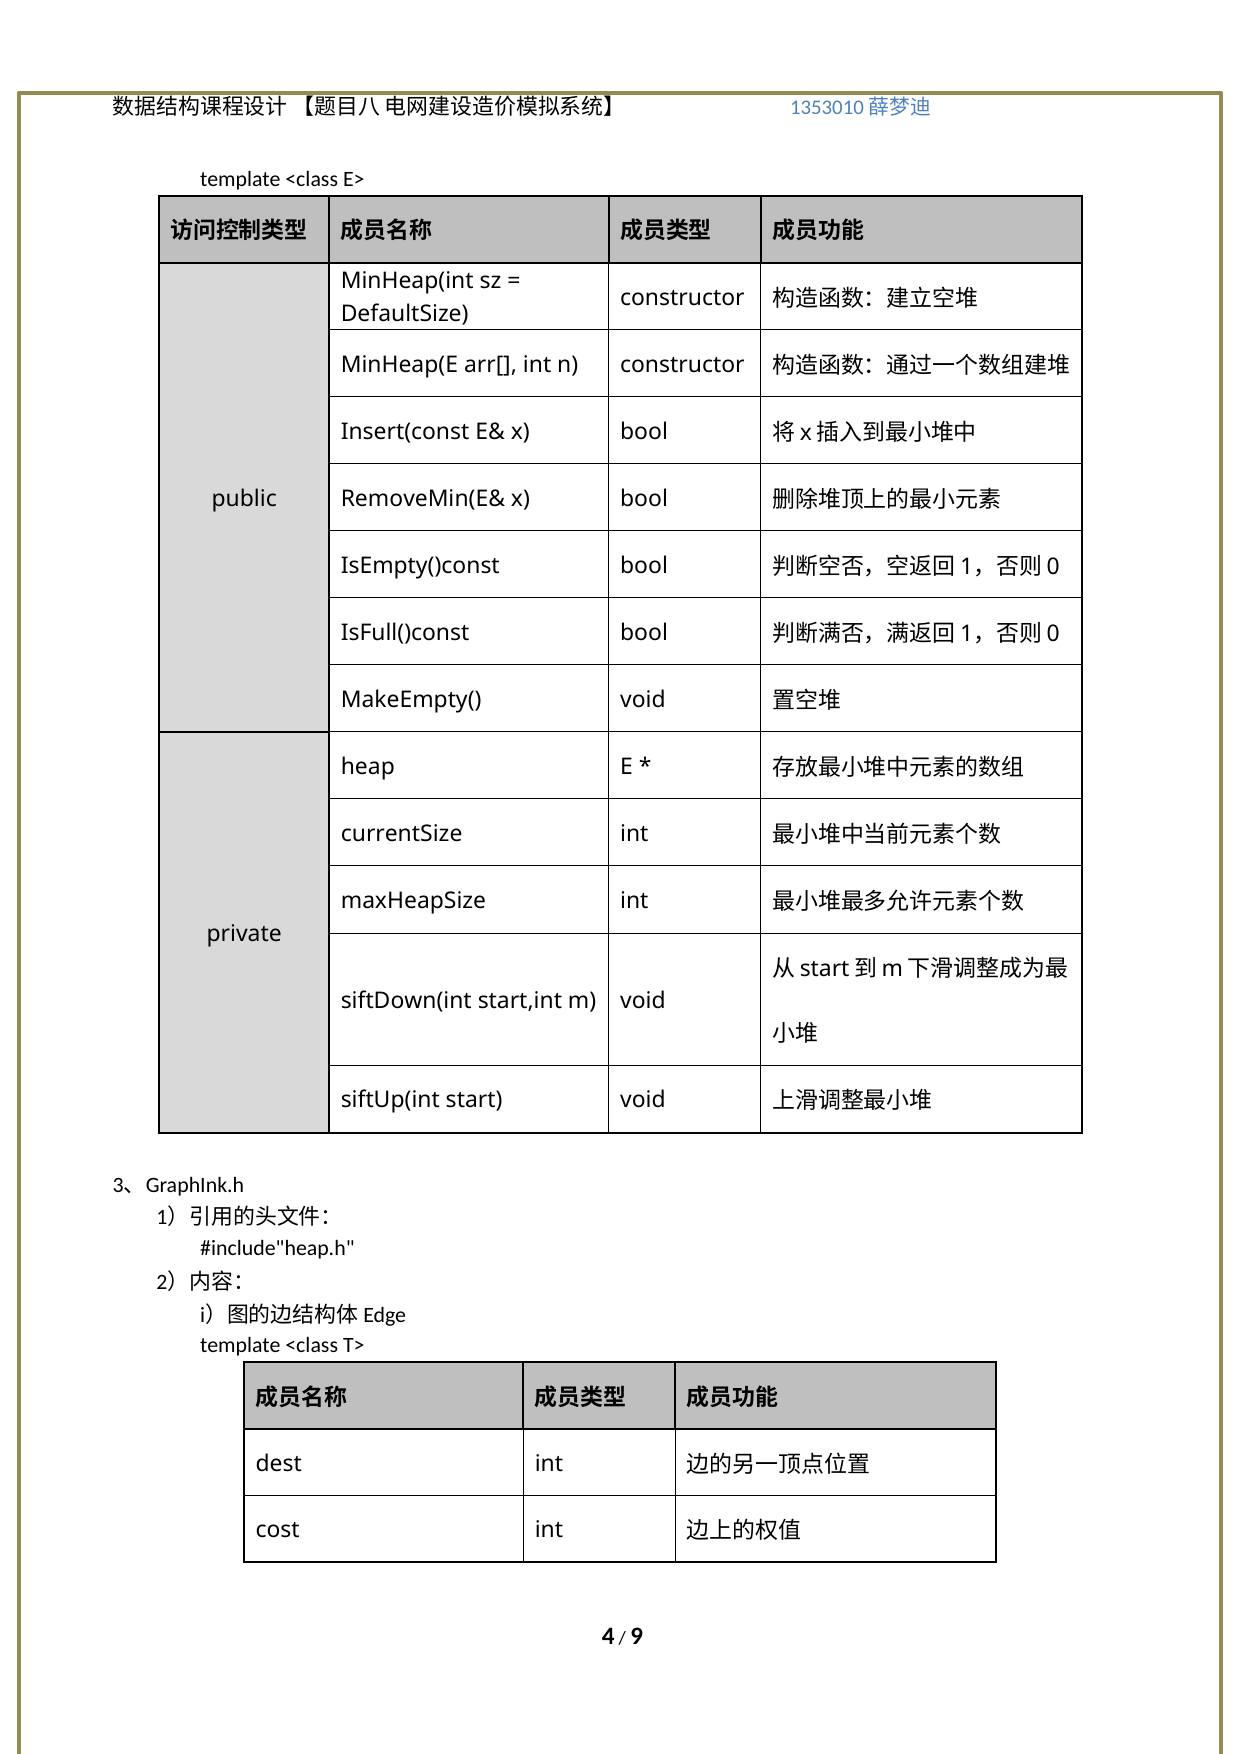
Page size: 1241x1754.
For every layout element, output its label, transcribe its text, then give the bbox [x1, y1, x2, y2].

table_cell constructor [609, 330, 760, 396]
table_header 访问控制类型 [160, 197, 328, 262]
table_cell 边的另一顶点位置 [676, 1430, 995, 1495]
table_cell bool [609, 397, 760, 463]
table_cell 构造函数：建立空堆 [761, 264, 1081, 329]
text 2）内容： [112, 1264, 1128, 1296]
table_cell MinHeap(int sz = DefaultSize) [330, 264, 608, 329]
table_cell void [609, 665, 760, 731]
text 1）引用的头文件： [112, 1199, 1128, 1231]
table_cell 将x插入到最小堆中 [761, 397, 1081, 463]
table_cell siftDown(int start,int m) [330, 934, 608, 1064]
text template <class T> [112, 1329, 1128, 1361]
table_cell 最小堆中当前元素个数 [761, 799, 1081, 865]
text #include"heap.h" [112, 1231, 1128, 1264]
table_header 成员名称 [330, 197, 608, 262]
table_cell bool [609, 598, 760, 664]
table_cell int [524, 1496, 675, 1561]
table_cell bool [609, 531, 760, 597]
table_cell MinHeap(E arr[], int n) [330, 330, 608, 396]
text i）图的边结构体 Edge [112, 1296, 1128, 1329]
table_cell MakeEmpty() [330, 665, 608, 731]
table_cell 存放最小堆中元素的数组 [761, 732, 1081, 798]
table_cell RemoveMin(E& x) [330, 464, 608, 530]
table_cell 判断满否，满返回1，否则0 [761, 598, 1081, 664]
table_cell 边上的权值 [676, 1496, 995, 1561]
table_header 成员功能 [762, 197, 1081, 262]
table_cell int [609, 866, 760, 932]
table_cell siftUp(int start) [330, 1066, 608, 1132]
table_cell public [160, 264, 328, 731]
table_cell cost [245, 1496, 523, 1561]
table_cell 从start到m下滑调整成为最小堆 [761, 934, 1081, 1064]
table_cell 构造函数：通过一个数组建堆 [761, 330, 1081, 396]
table_cell 置空堆 [761, 665, 1081, 731]
table_cell heap [330, 732, 608, 798]
table_cell currentSize [330, 799, 608, 865]
text template <class E> [112, 162, 1128, 194]
table_cell void [609, 934, 760, 1064]
table_cell 最小堆最多允许元素个数 [761, 866, 1081, 932]
table_cell 上滑调整最小堆 [761, 1066, 1081, 1132]
table_cell E * [609, 732, 760, 798]
table_cell 判断空否，空返回1，否则0 [761, 531, 1081, 597]
table_cell maxHeapSize [330, 866, 608, 932]
table_cell void [609, 1066, 760, 1132]
table_cell int [609, 799, 760, 865]
table_cell IsEmpty()const [330, 531, 608, 597]
table_cell Insert(const E& x) [330, 397, 608, 463]
table_cell IsFull()const [330, 598, 608, 664]
table_cell int [524, 1430, 675, 1495]
table_header 成员类型 [524, 1363, 674, 1428]
table_header 成员功能 [676, 1363, 995, 1428]
text 3、GraphInk.h [112, 1166, 1128, 1199]
table_cell dest [245, 1430, 523, 1495]
table_header 成员名称 [245, 1363, 522, 1428]
table_cell 删除堆顶上的最小元素 [761, 464, 1081, 530]
table_header 成员类型 [610, 197, 760, 262]
table_cell private [160, 733, 328, 1132]
table_cell constructor [609, 264, 760, 329]
table_cell bool [609, 464, 760, 530]
